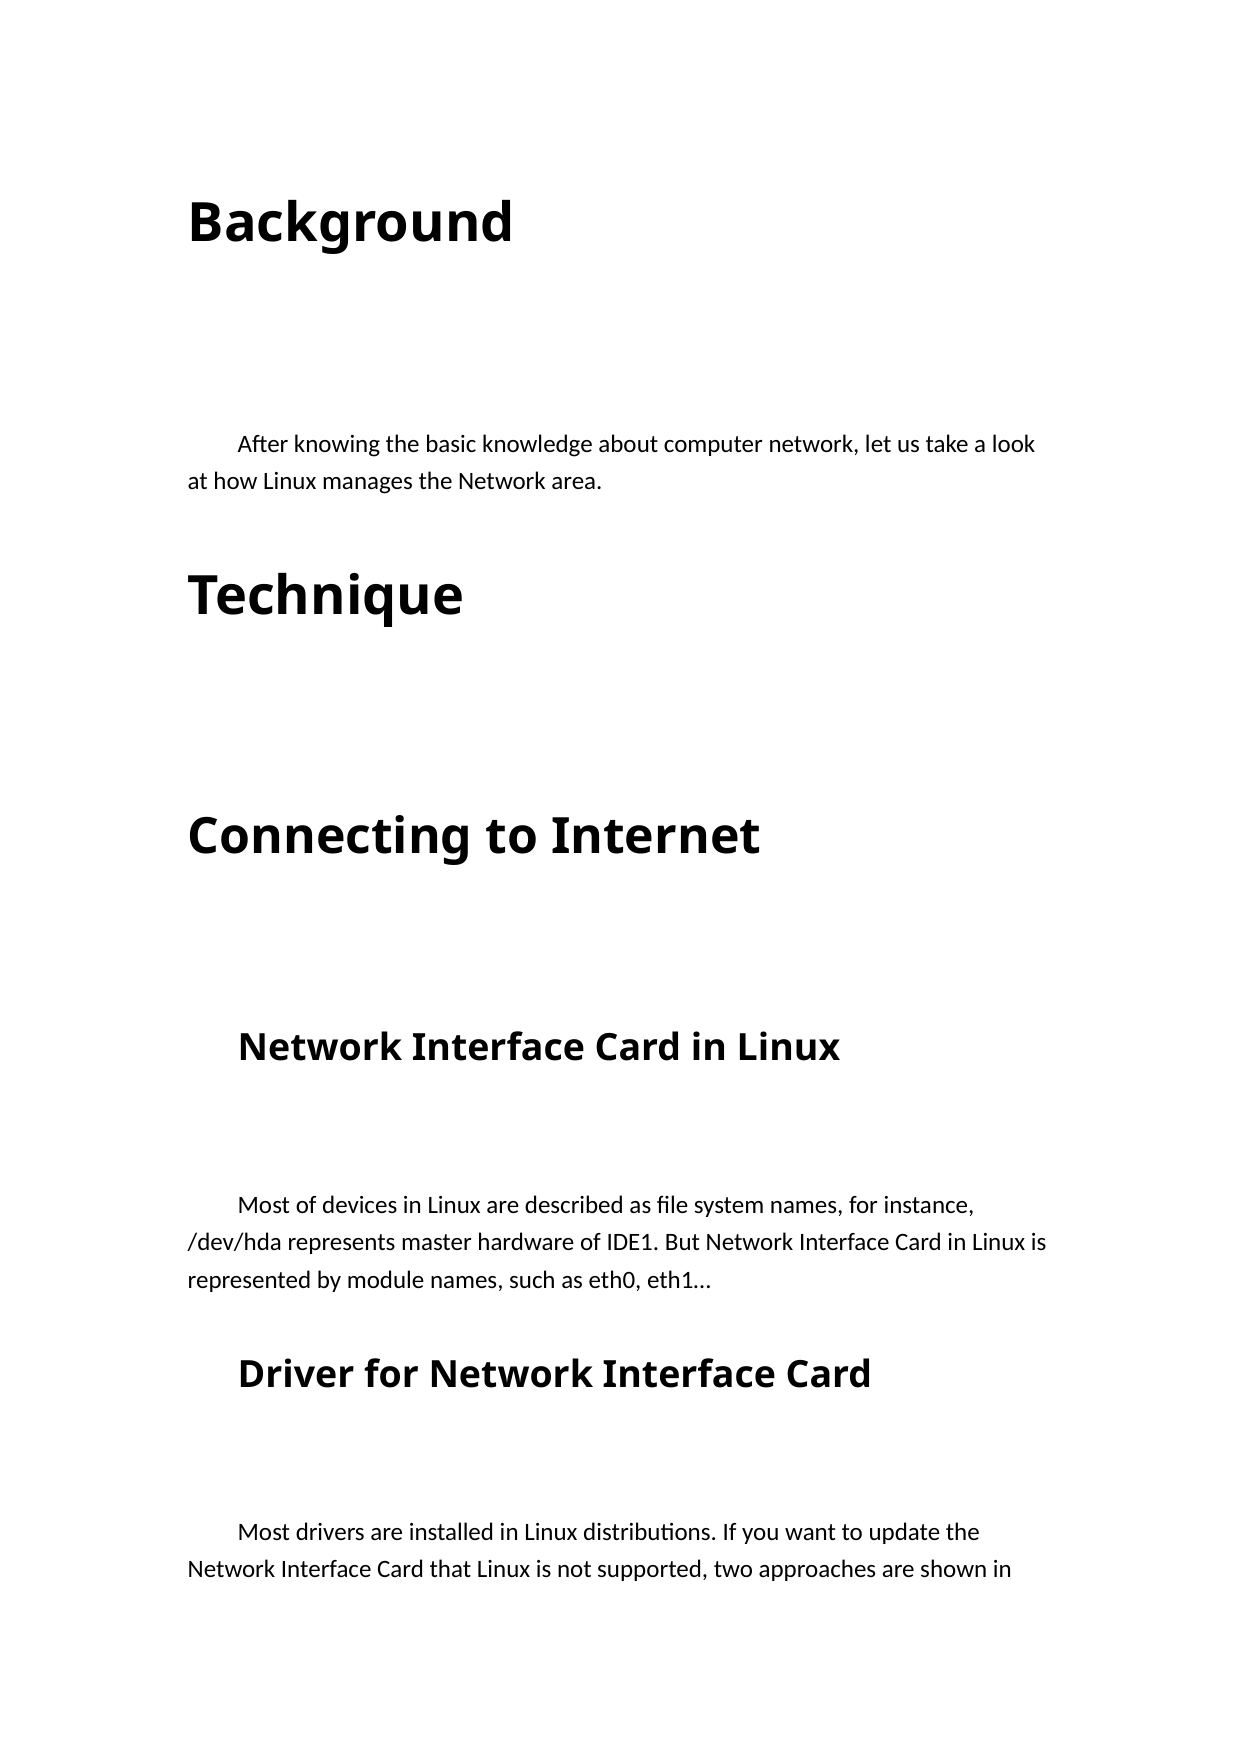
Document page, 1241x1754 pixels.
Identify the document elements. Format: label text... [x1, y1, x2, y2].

subtitle Background [187, 183, 1053, 258]
subtitle Driver for Network Interface Card [187, 1335, 1053, 1410]
text After knowing the basic knowledge about computer network, let us take a look at how Linux manages the Network area. [187, 424, 1053, 499]
text Most of devices in Linux are described as file system names, for instance, /dev/hda represents master hardware of IDE1. But Network Interface Card in Linux is represented by module names, such as eth0, eth1… [187, 1185, 1053, 1298]
subtitle Technique [187, 556, 1053, 631]
subtitle Network Interface Card in Linux [187, 1008, 1053, 1083]
subtitle Connecting to Internet [187, 797, 1053, 872]
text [187, 1512, 1053, 1587]
